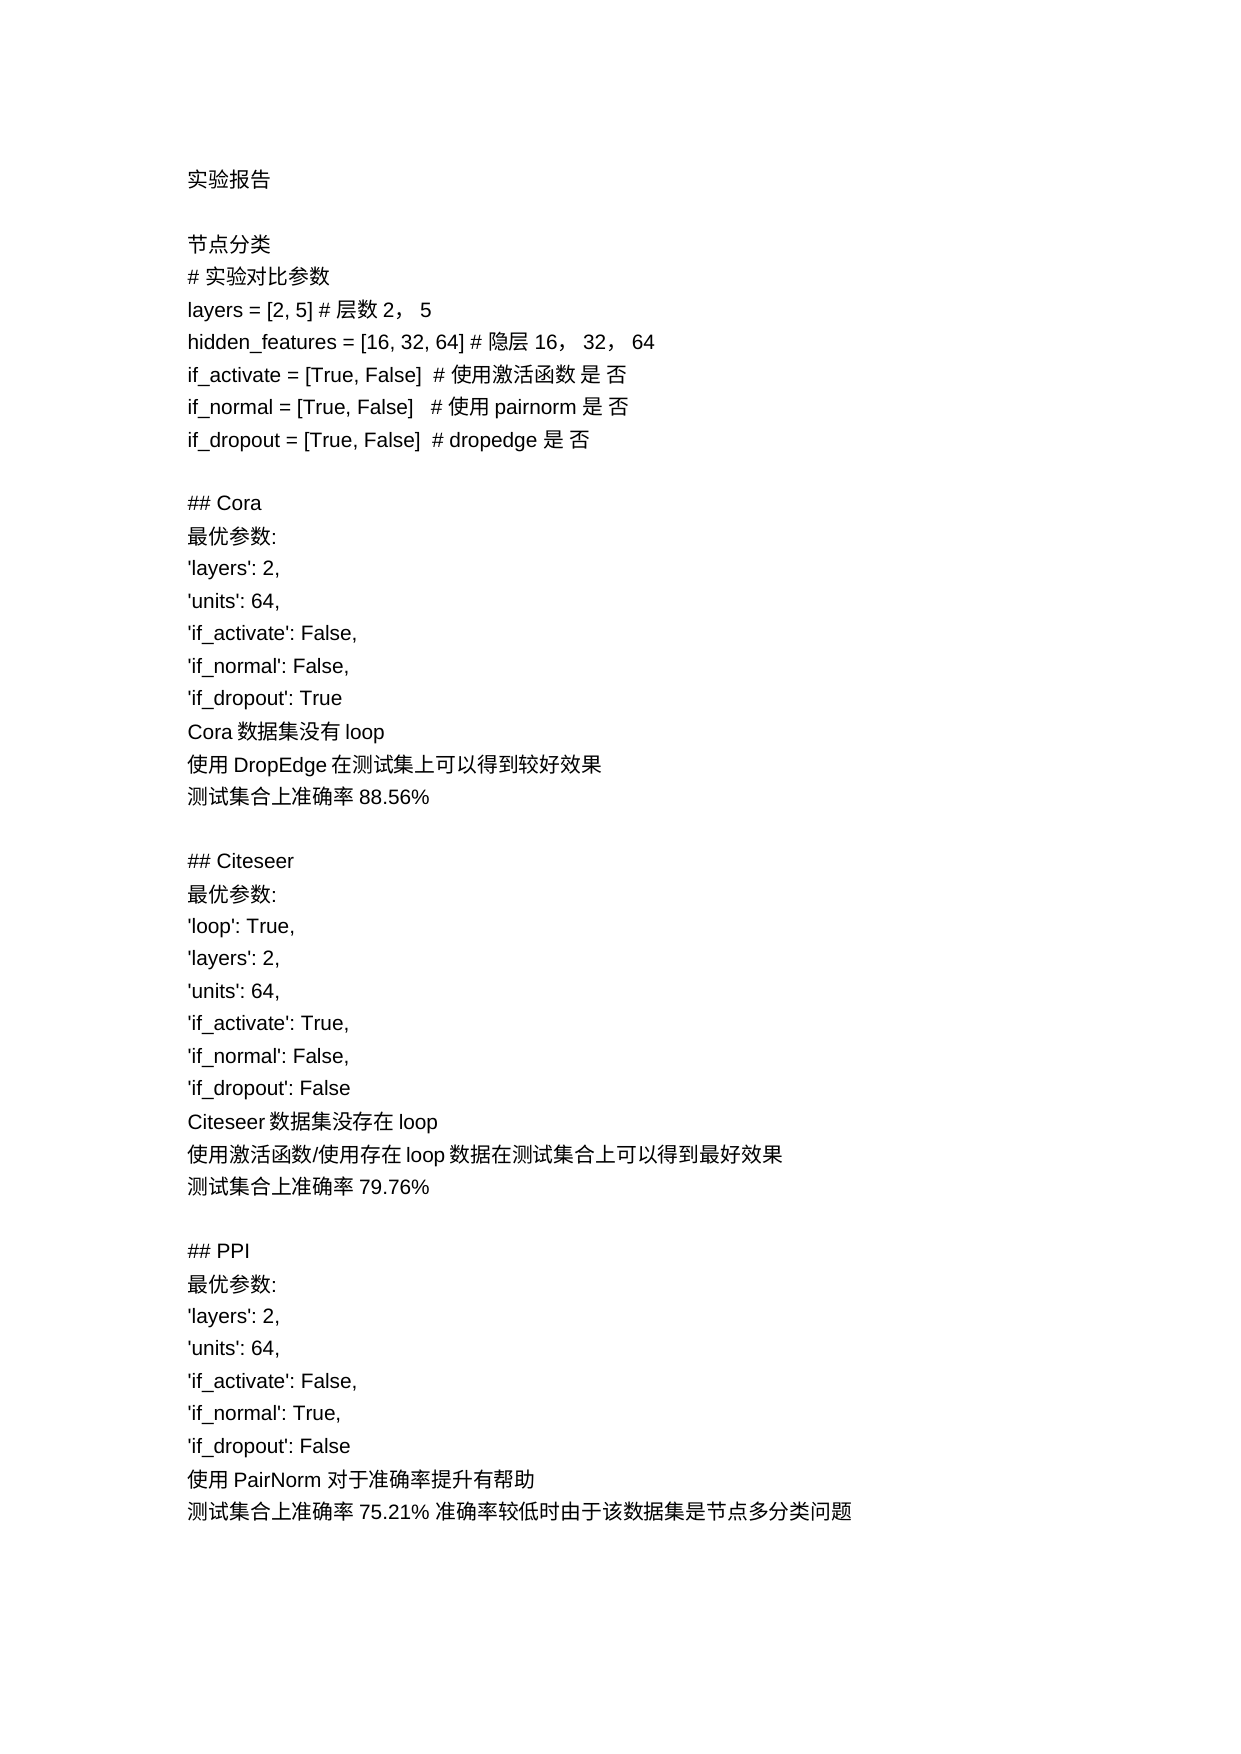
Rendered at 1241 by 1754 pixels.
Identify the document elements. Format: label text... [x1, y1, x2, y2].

text 最优参数: [187, 1267, 1053, 1299]
text 'layers': 2, [187, 942, 1053, 974]
text hidden_features = [16, 32, 64] # 隐层 16， 32， 64 [187, 324, 1053, 357]
text 'if_dropout': False [187, 1429, 1053, 1462]
text Citeseer数据集没存在loop [187, 1104, 1053, 1137]
text if_dropout = [True, False] # dropedge 是 否 [187, 422, 1053, 454]
text 'layers': 2, [187, 552, 1053, 584]
text if_normal = [True, False] # 使用pairnorm 是 否 [187, 389, 1053, 422]
text 'layers': 2, [187, 1299, 1053, 1332]
text 实验报告 [187, 162, 1053, 194]
text 使用PairNorm 对于准确率提升有帮助 [187, 1462, 1053, 1494]
text 'if_normal': False, [187, 1039, 1053, 1072]
text 测试集合上准确率 79.76% [187, 1169, 1053, 1202]
text 'units': 64, [187, 584, 1053, 617]
text ## Citeseer [187, 844, 1053, 877]
text Cora数据集没有loop [187, 714, 1053, 747]
text 测试集合上准确率 75.21% 准确率较低时由于该数据集是节点多分类问题 [187, 1494, 1053, 1527]
text ## Cora [187, 487, 1053, 519]
text 最优参数: [187, 519, 1053, 552]
text 测试集合上准确率 88.56% [187, 779, 1053, 812]
text 'units': 64, [187, 974, 1053, 1007]
text 节点分类 [187, 227, 1053, 259]
text # 实验对比参数 [187, 259, 1053, 292]
text 'if_activate': True, [187, 1007, 1053, 1039]
text 'units': 64, [187, 1332, 1053, 1364]
text if_activate = [True, False] # 使用激活函数 是 否 [187, 357, 1053, 389]
text 'if_activate': False, [187, 617, 1053, 649]
text 'if_activate': False, [187, 1364, 1053, 1397]
text 'loop': True, [187, 909, 1053, 942]
text 'if_normal': False, [187, 649, 1053, 682]
text layers = [2, 5] # 层数 2， 5 [187, 292, 1053, 324]
text ## PPI [187, 1234, 1053, 1267]
text 'if_normal': True, [187, 1397, 1053, 1429]
text 'if_dropout': False [187, 1072, 1053, 1104]
text 使用DropEdge在测试集上可以得到较好效果 [187, 747, 1053, 779]
text 使用激活函数/使用存在loop数据在测试集合上可以得到最好效果 [187, 1137, 1053, 1169]
text 'if_dropout': True [187, 682, 1053, 714]
text 最优参数: [187, 877, 1053, 909]
